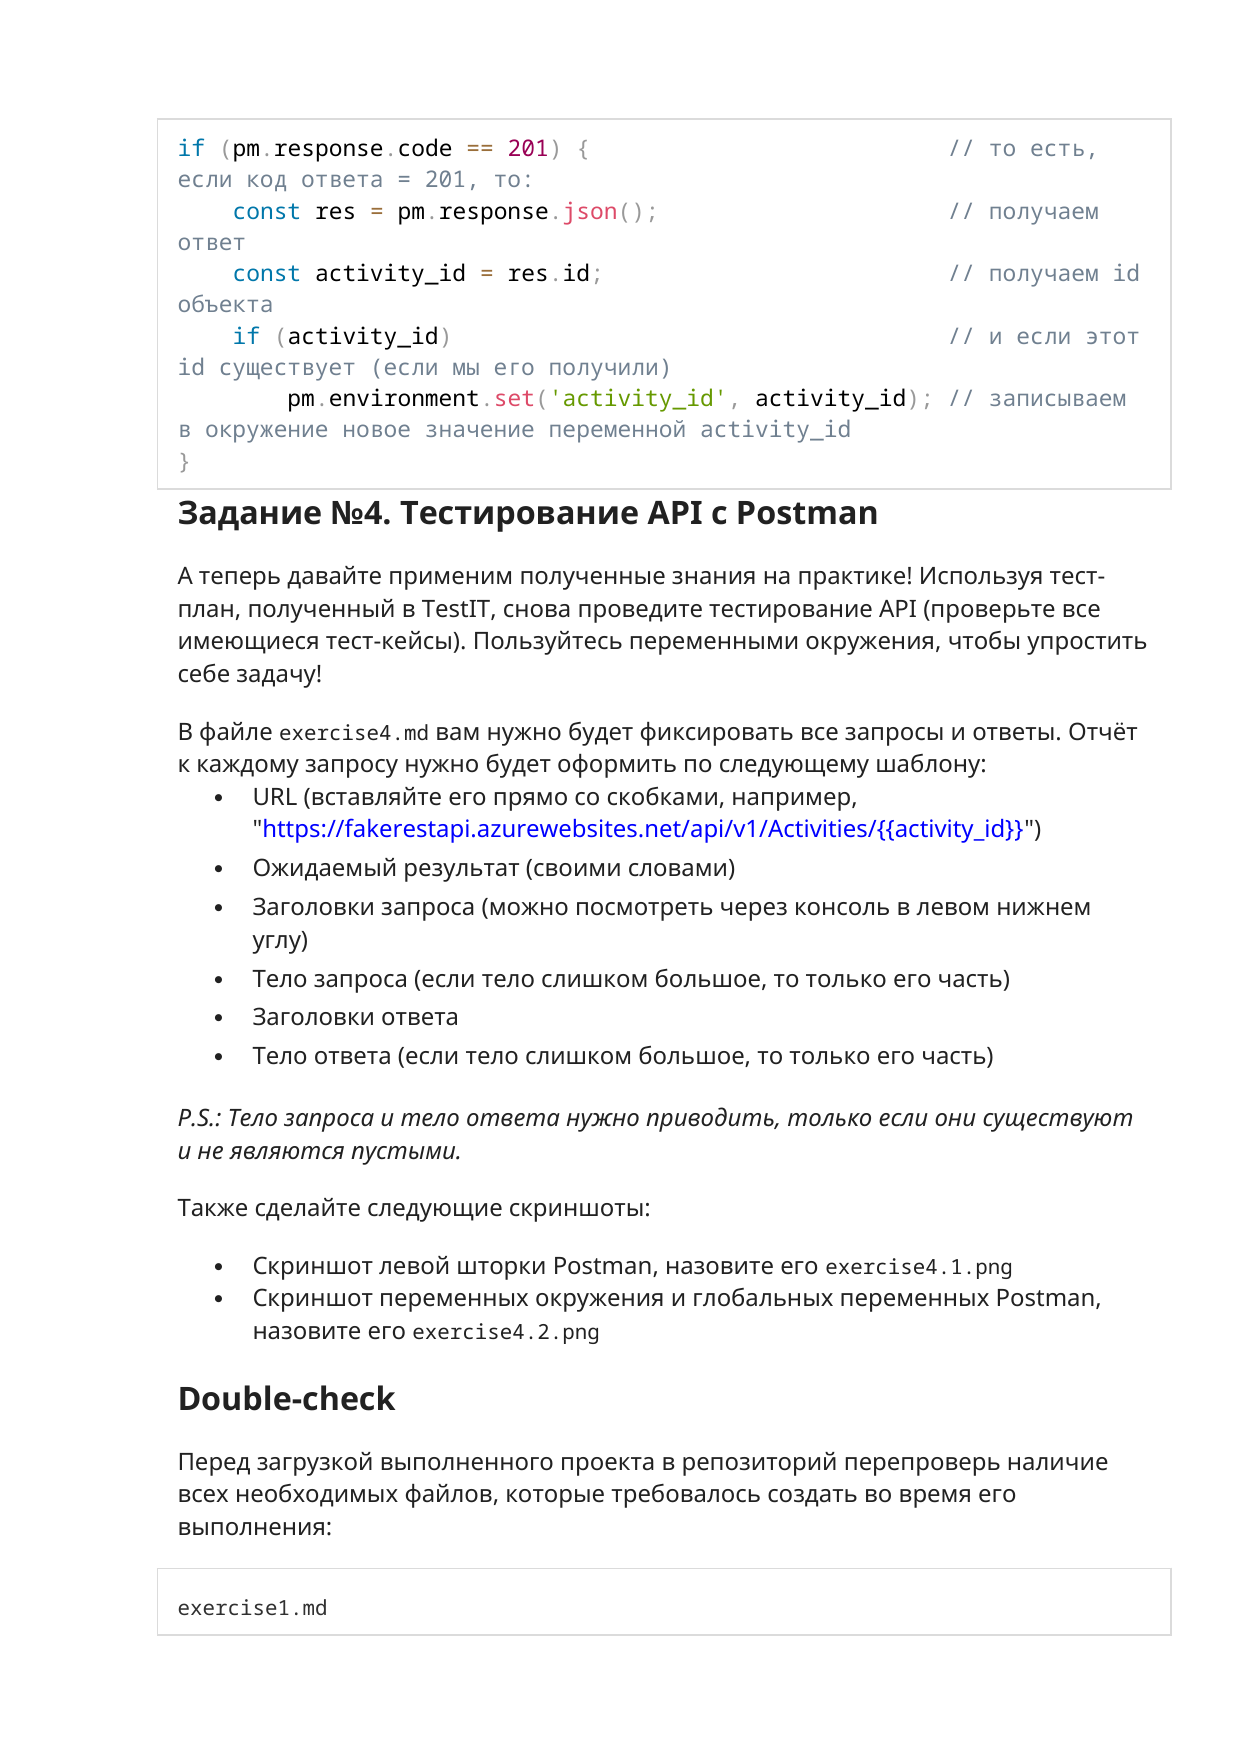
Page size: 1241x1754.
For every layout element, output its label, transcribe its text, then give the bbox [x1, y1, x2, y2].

text Также сделайте следующие скриншоты: [177, 1191, 1152, 1224]
list Заголовки ответа [215, 1000, 1152, 1033]
text if (pm.response.code == 201) { // то есть, если код ответа = 201, то: [158, 120, 1170, 195]
list Ожидаемый результат (своими словами) [215, 851, 1152, 884]
list Скриншот левой шторки Postman, назовите его exercise4.1.png [215, 1249, 1152, 1281]
list URL (вставляйте его прямо со скобками, например, "https://fakerestapi.azurewebsites.net/api/v1/Activities/{{activity_id}}") [215, 779, 1152, 845]
text const activity_id = res.id; // получаем id объекта [177, 257, 1152, 320]
text if (activity_id) // и если этот id существует (если мы его получили) [177, 320, 1152, 382]
text Перед загрузкой выполненного проекта в репозиторий перепроверь наличие всех необходимых файлов, которые требовалось создать во время его выполнения: [177, 1444, 1152, 1542]
list Тело ответа (если тело слишком большое, то только его часть) [215, 1039, 1152, 1072]
text exercise1.md [158, 1569, 1170, 1634]
text Задание №4. Тестирование API с Postman [177, 490, 1152, 534]
list Скриншот переменных окружения и глобальных переменных Postman, назовите его exercise4.2.png [215, 1281, 1152, 1346]
text P.S.: Тело запроса и тело ответа нужно приводить, только если они существуют и не являются пустыми. [177, 1101, 1152, 1166]
text pm.environment.set('activity_id', activity_id); // записываем в окружение новое значение переменной activity_id [177, 382, 1152, 431]
list Тело запроса (если тело слишком большое, то только его часть) [215, 961, 1152, 994]
text Double-check [177, 1376, 1152, 1419]
list Заголовки запроса (можно посмотреть через консоль в левом нижнем углу) [215, 890, 1152, 955]
text } [158, 431, 1170, 488]
text В файле exercise4.md вам нужно будет фиксировать все запросы и ответы. Отчёт к каждому запросу нужно будет оформить по следующему шаблону: [177, 714, 1152, 779]
text const res = pm.response.json(); // получаем ответ [177, 195, 1152, 257]
text А теперь давайте применим полученные знания на практике! Используя тест-план, полученный в TestIT, снова проведите тестирование API (проверьте все имеющиеся тест-кейсы). Пользуйтесь переменными окружения, чтобы упростить себе задачу! [177, 559, 1152, 689]
